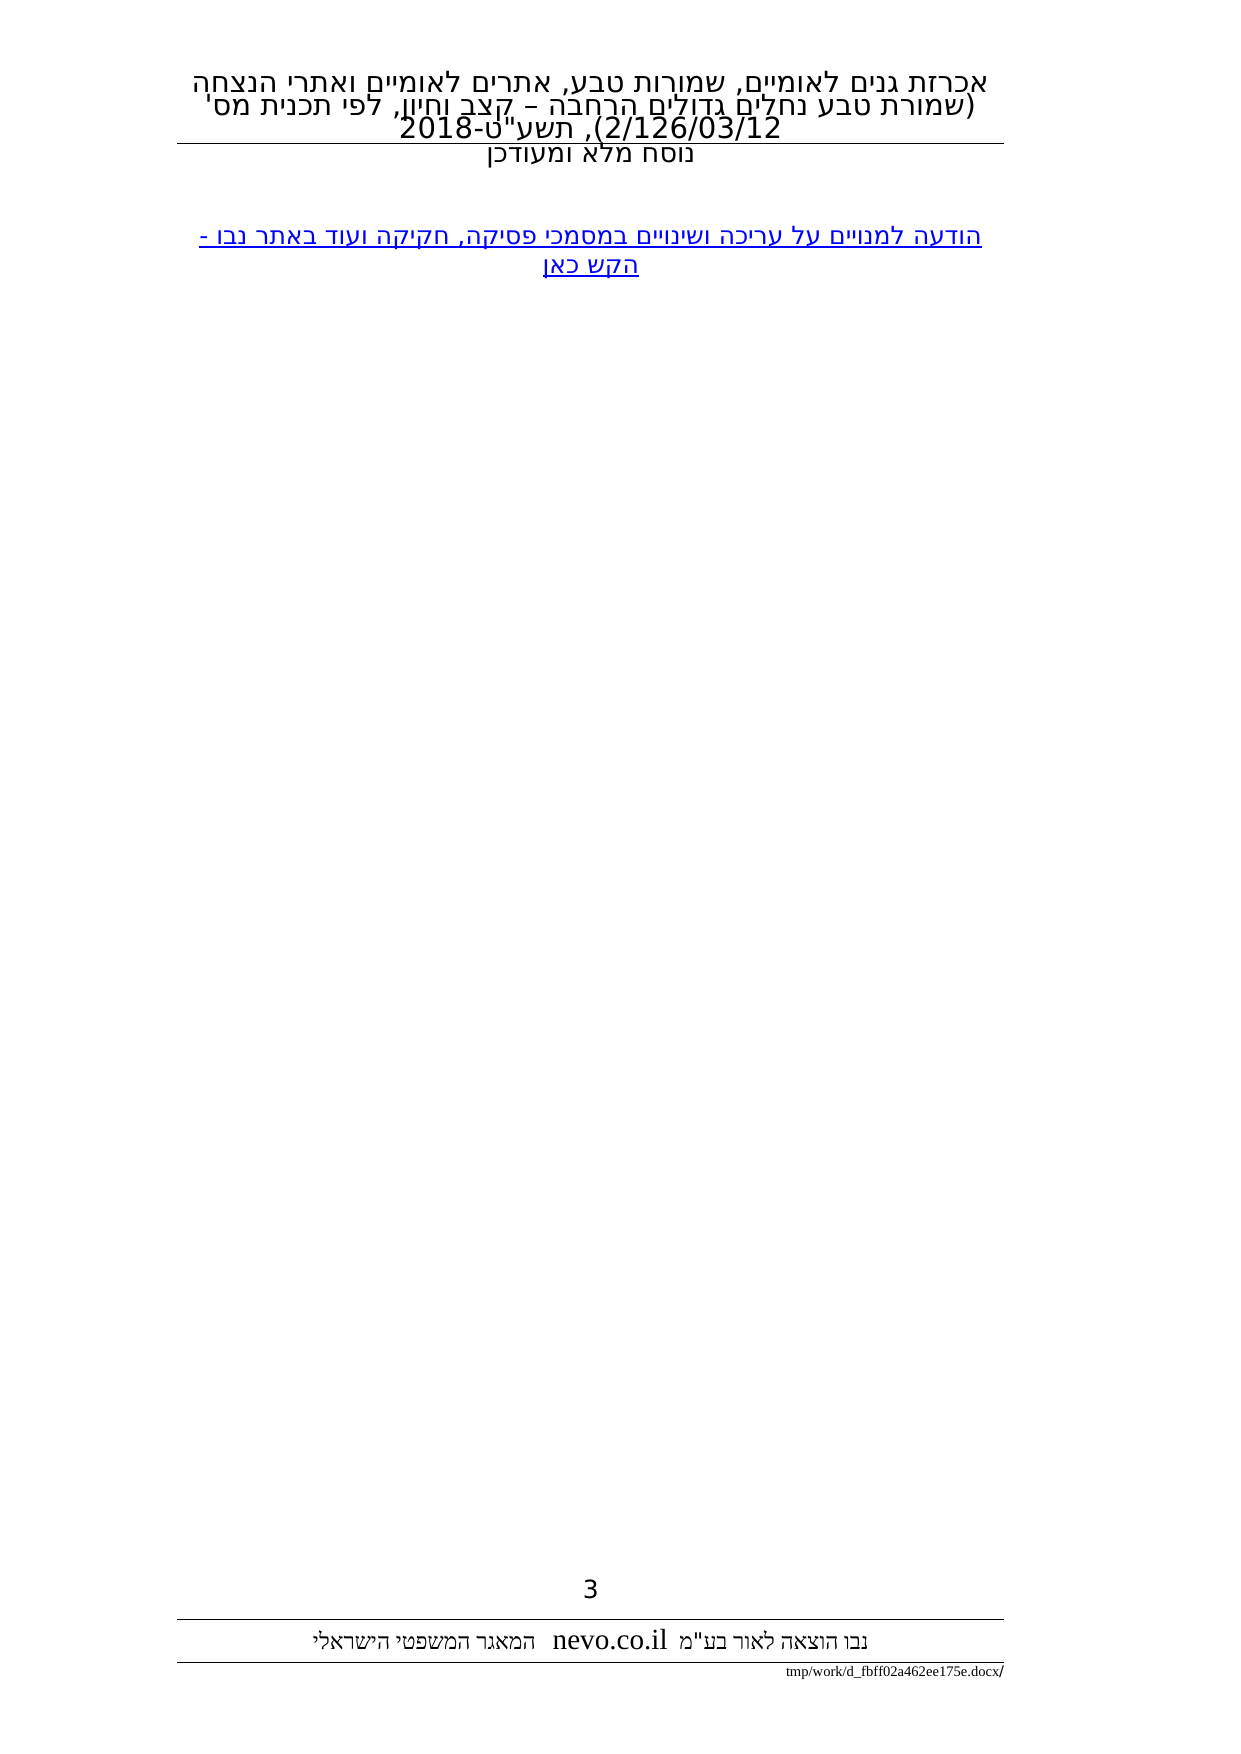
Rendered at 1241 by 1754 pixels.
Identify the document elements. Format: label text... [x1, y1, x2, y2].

text הודעה למנויים על עריכה ושינויים במסמכי פסיקה, חקיקה ועוד באתר נבו - הקש כאן [177, 221, 1004, 279]
